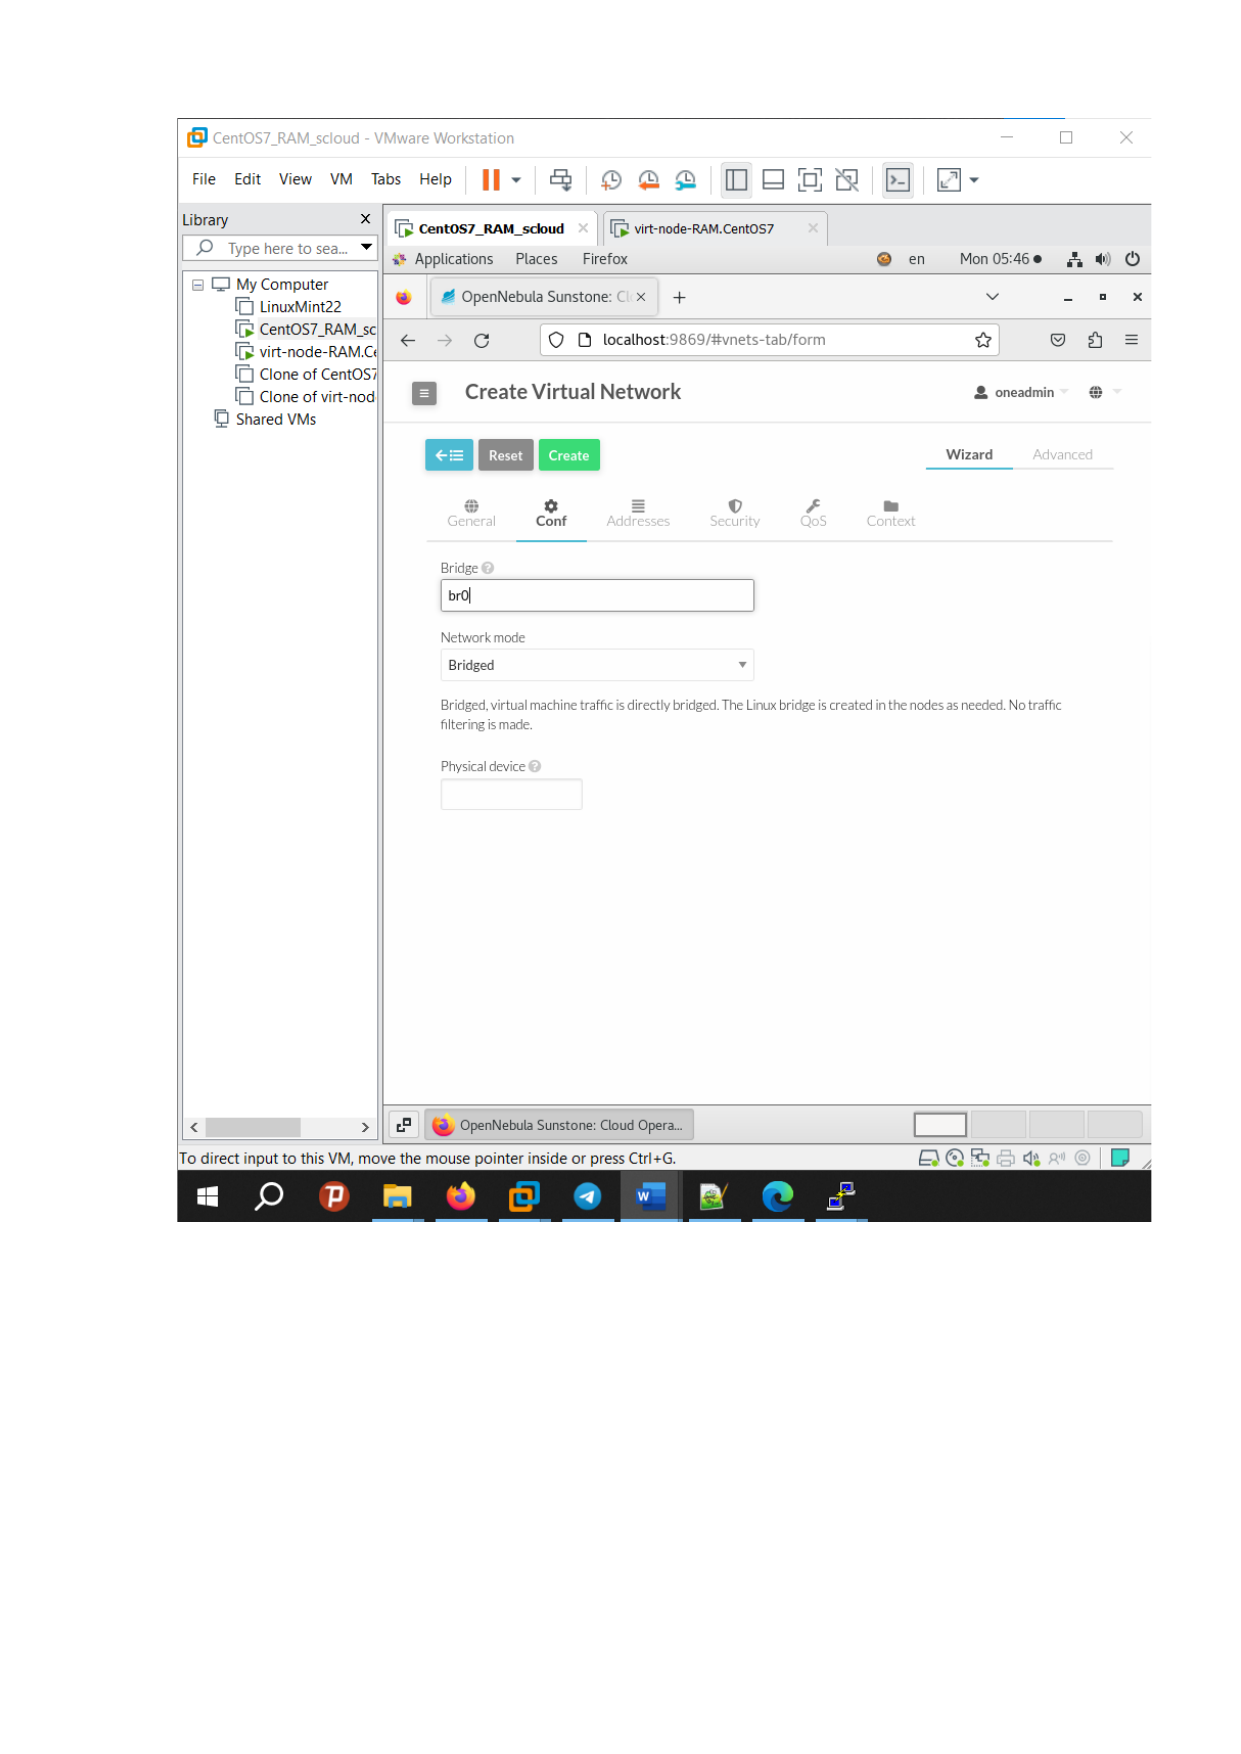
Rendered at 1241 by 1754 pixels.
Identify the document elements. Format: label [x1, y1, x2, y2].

picture [177, 118, 1152, 1222]
